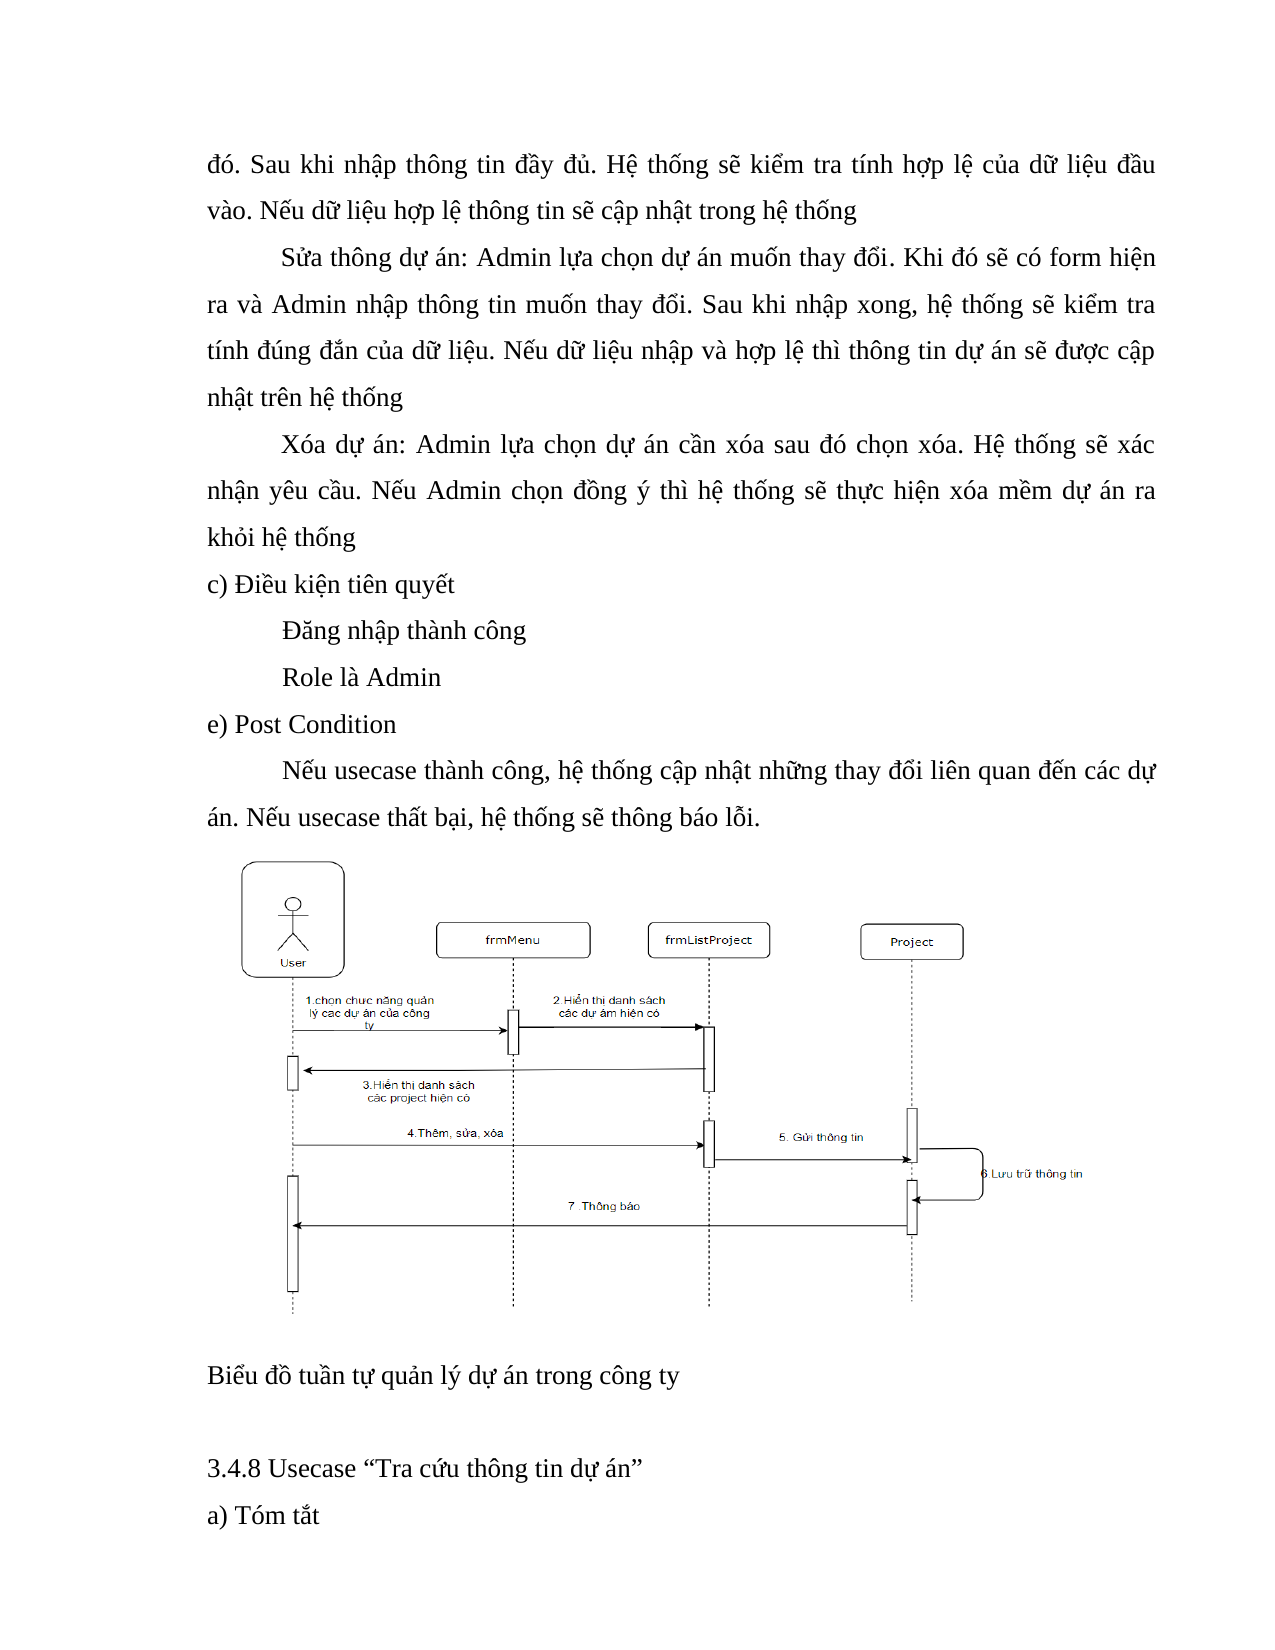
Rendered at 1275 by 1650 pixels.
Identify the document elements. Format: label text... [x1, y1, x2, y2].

text c) Điều kiện tiên quyết [207, 568, 1157, 599]
text Xóa dự án: Admin lựa chọn dự án cần xóa sau đó chọn xóa. Hệ thống sẽ xác nhận yêu cầu. Nếu Admin chọn đồng ý thì hệ thống sẽ thực hiện xóa mềm dự án ra khỏi hệ thống [207, 428, 1157, 552]
picture [206, 847, 1153, 1346]
text Nếu usecase thành công, hệ thống cập nhật những thay đổi liên quan đến các dự án. Nếu usecase thất bại, hệ thống sẽ thông báo lỗi. [207, 754, 1157, 832]
text 3.4.8 Usecase “Tra cứu thông tin dự án” [207, 1452, 1157, 1484]
text Sửa thông dự án: Admin lựa chọn dự án muốn thay đổi. Khi đó sẽ có form hiện ra và Admin nhập thông tin muốn thay đổi. Sau khi nhập xong, hệ thống sẽ kiểm tra tính đúng đắn của dữ liệu. Nếu dữ liệu nhập và hợp lệ thì thông tin dự án sẽ được cập nhật trên hệ thống [207, 241, 1157, 412]
text a) Tóm tắt [207, 1499, 1157, 1530]
text Role là Admin [207, 661, 1157, 692]
text Đăng nhập thành công [207, 614, 1157, 646]
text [207, 148, 1157, 226]
text e) Post Condition [207, 708, 1157, 739]
text Biểu đồ tuần tự quản lý dự án trong công ty [207, 1359, 1157, 1390]
